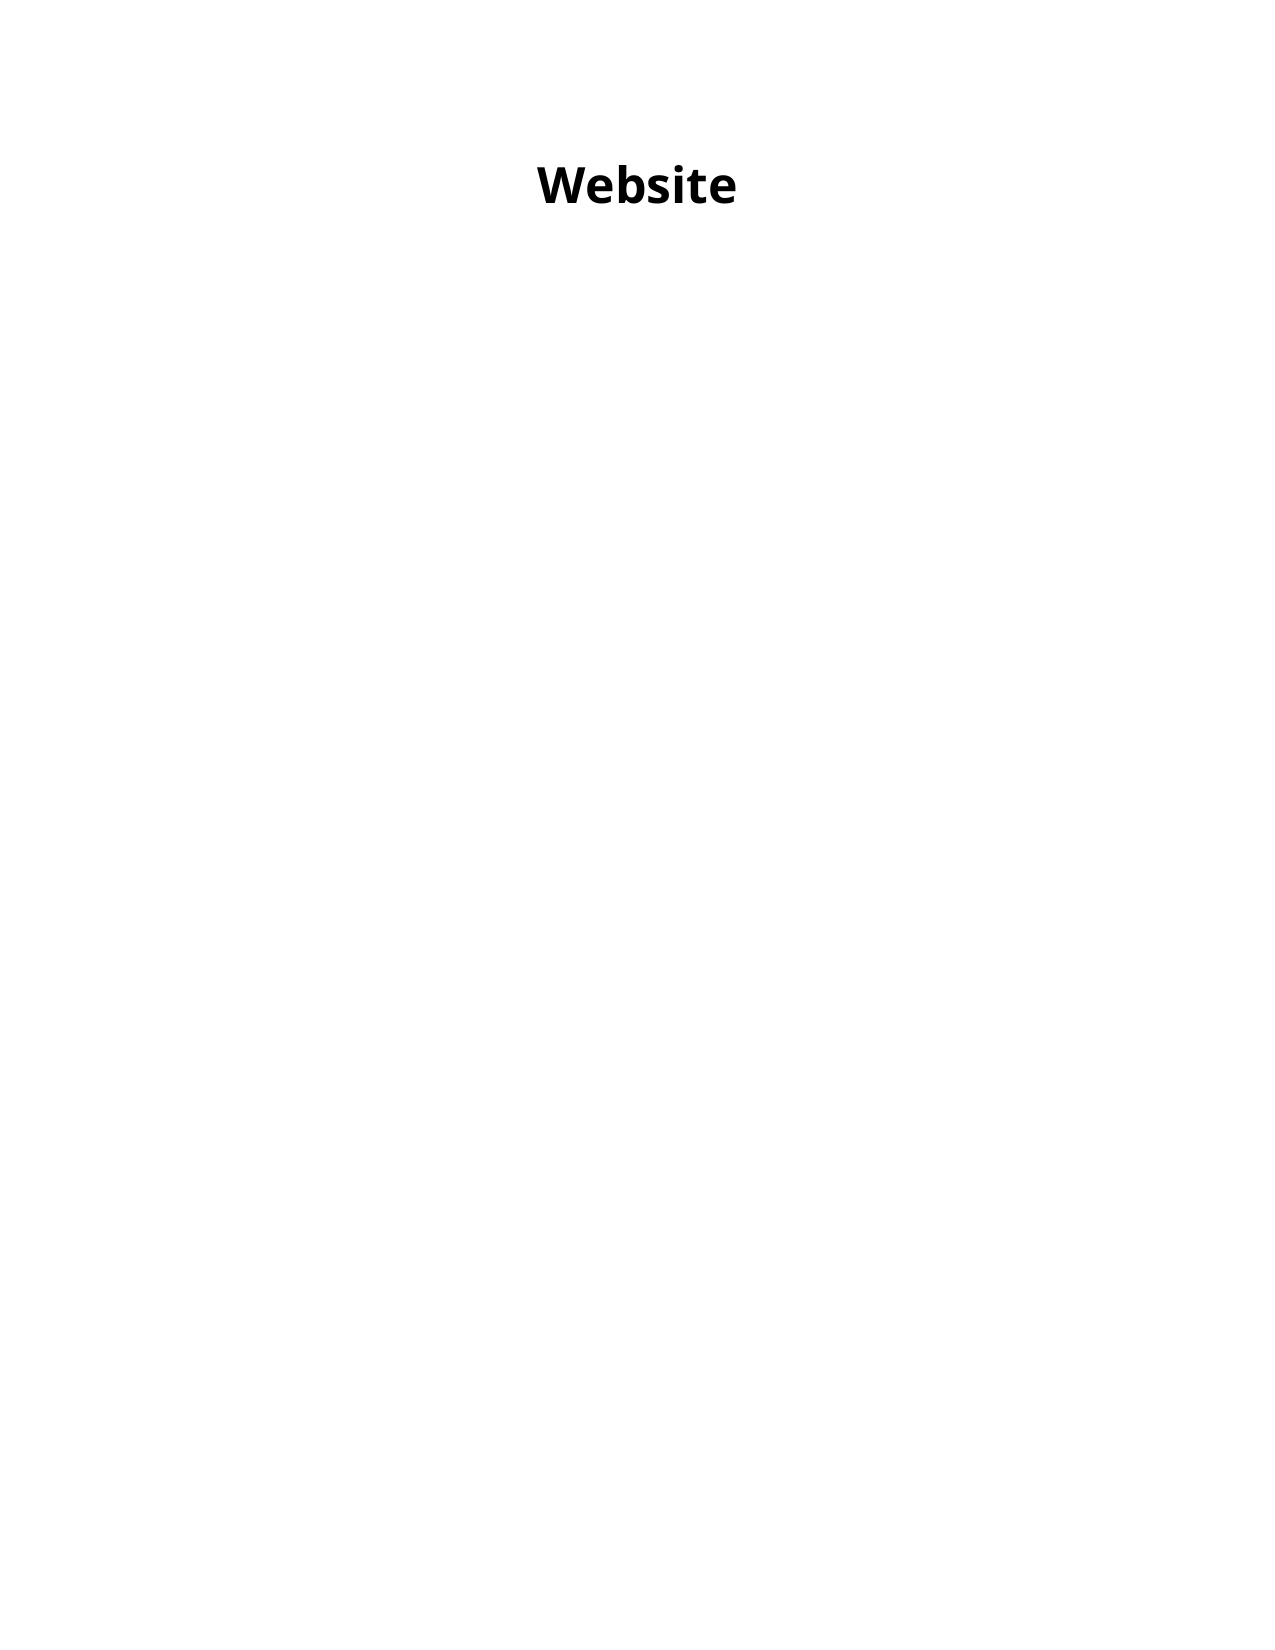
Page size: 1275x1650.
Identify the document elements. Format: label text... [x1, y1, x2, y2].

text Website [112, 150, 1162, 218]
